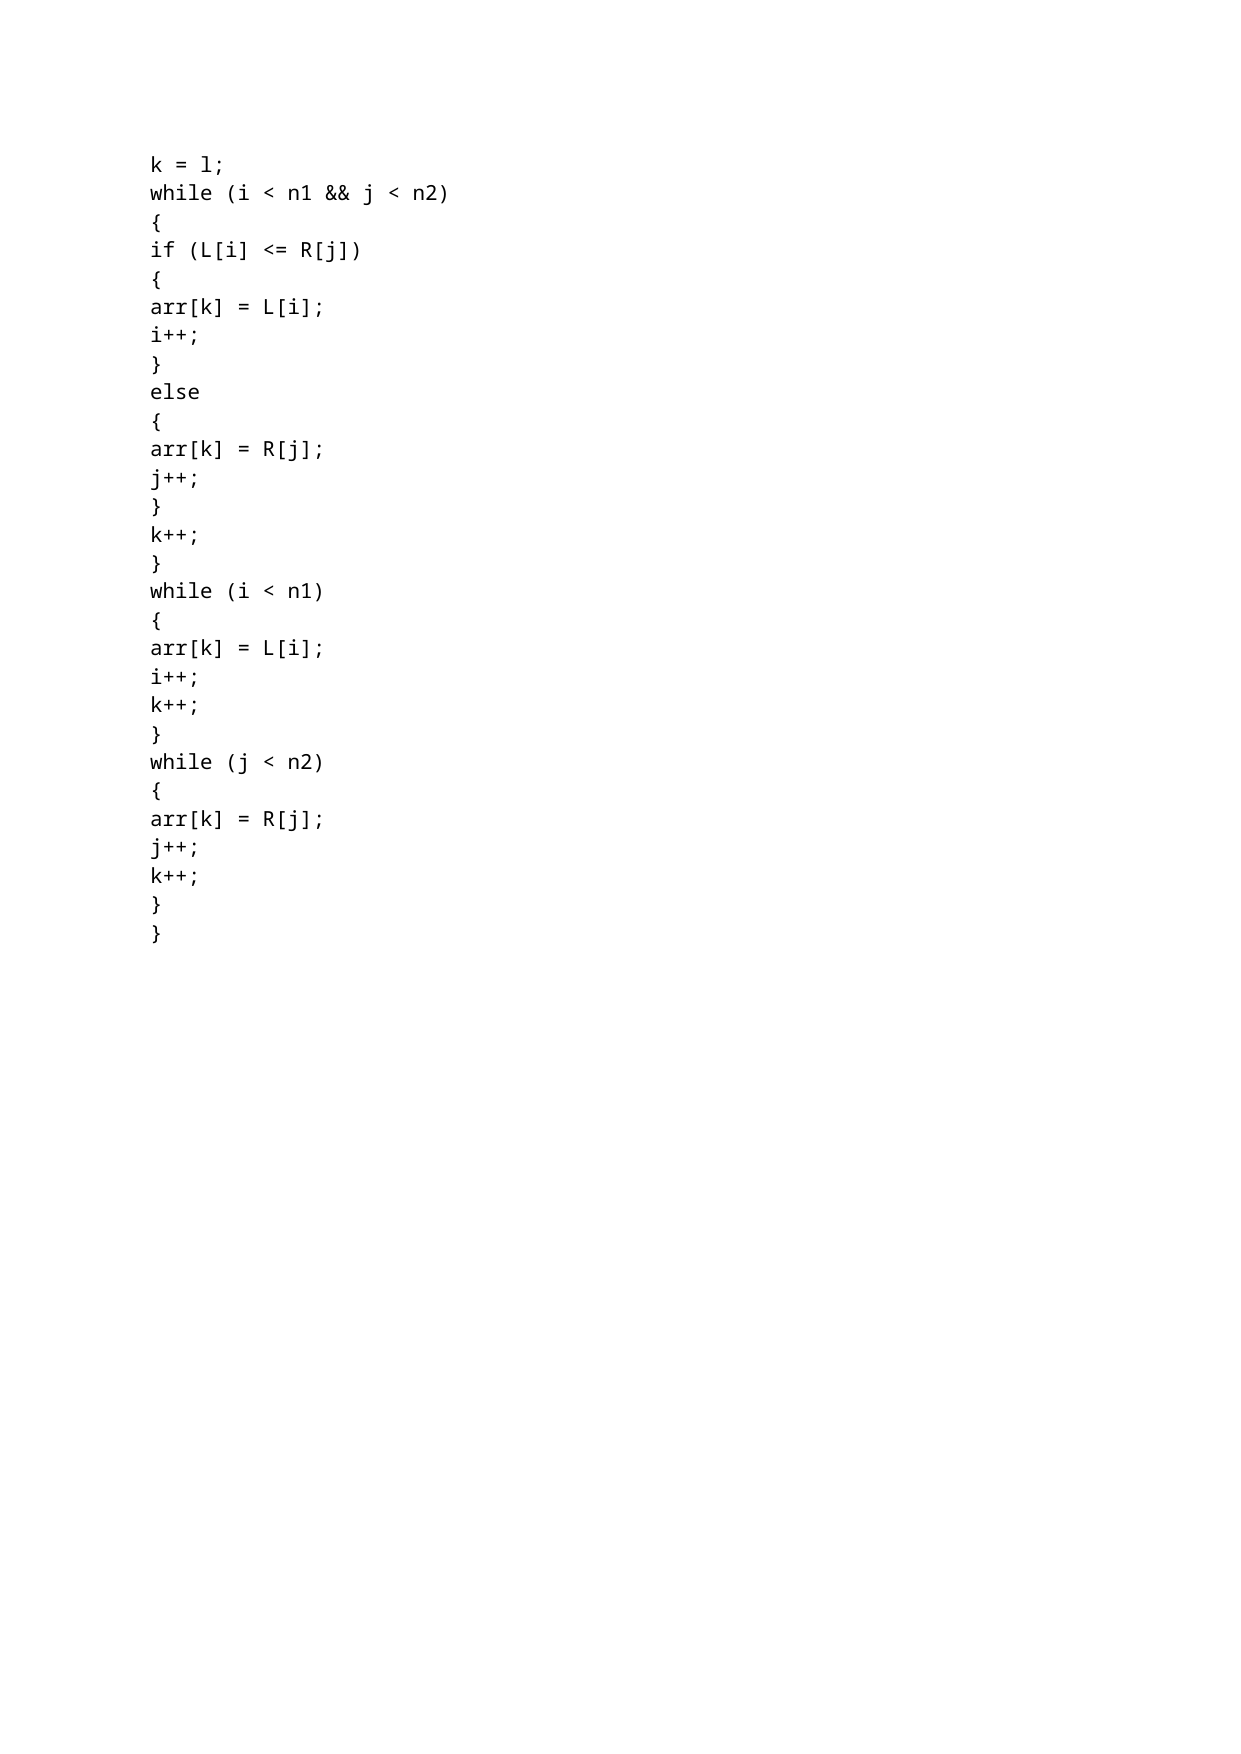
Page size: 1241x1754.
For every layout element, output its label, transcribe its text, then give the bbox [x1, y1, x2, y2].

text } [150, 491, 1090, 520]
text { [150, 264, 1090, 292]
text } [150, 719, 1090, 747]
text } [150, 548, 1090, 577]
text } [150, 918, 1090, 946]
text arr[k] = L[i]; [150, 633, 1090, 662]
text k++; [150, 690, 1090, 719]
text if (L[i] <= R[j]) [150, 235, 1090, 264]
text j++; [150, 463, 1090, 491]
text while (i < n1) [150, 577, 1090, 605]
text else [150, 377, 1090, 406]
text { [150, 207, 1090, 235]
text { [150, 406, 1090, 434]
text { [150, 605, 1090, 633]
text arr[k] = R[j]; [150, 434, 1090, 463]
text i++; [150, 321, 1090, 349]
text arr[k] = R[j]; [150, 804, 1090, 832]
text while (i < n1 && j < n2) [150, 178, 1090, 207]
text } [150, 349, 1090, 377]
text while (j < n2) [150, 747, 1090, 776]
text k = l; [150, 150, 1090, 178]
text k++; [150, 520, 1090, 548]
text } [150, 889, 1090, 918]
text j++; [150, 832, 1090, 861]
text { [150, 776, 1090, 804]
text arr[k] = L[i]; [150, 292, 1090, 321]
text k++; [150, 861, 1090, 889]
text i++; [150, 662, 1090, 690]
